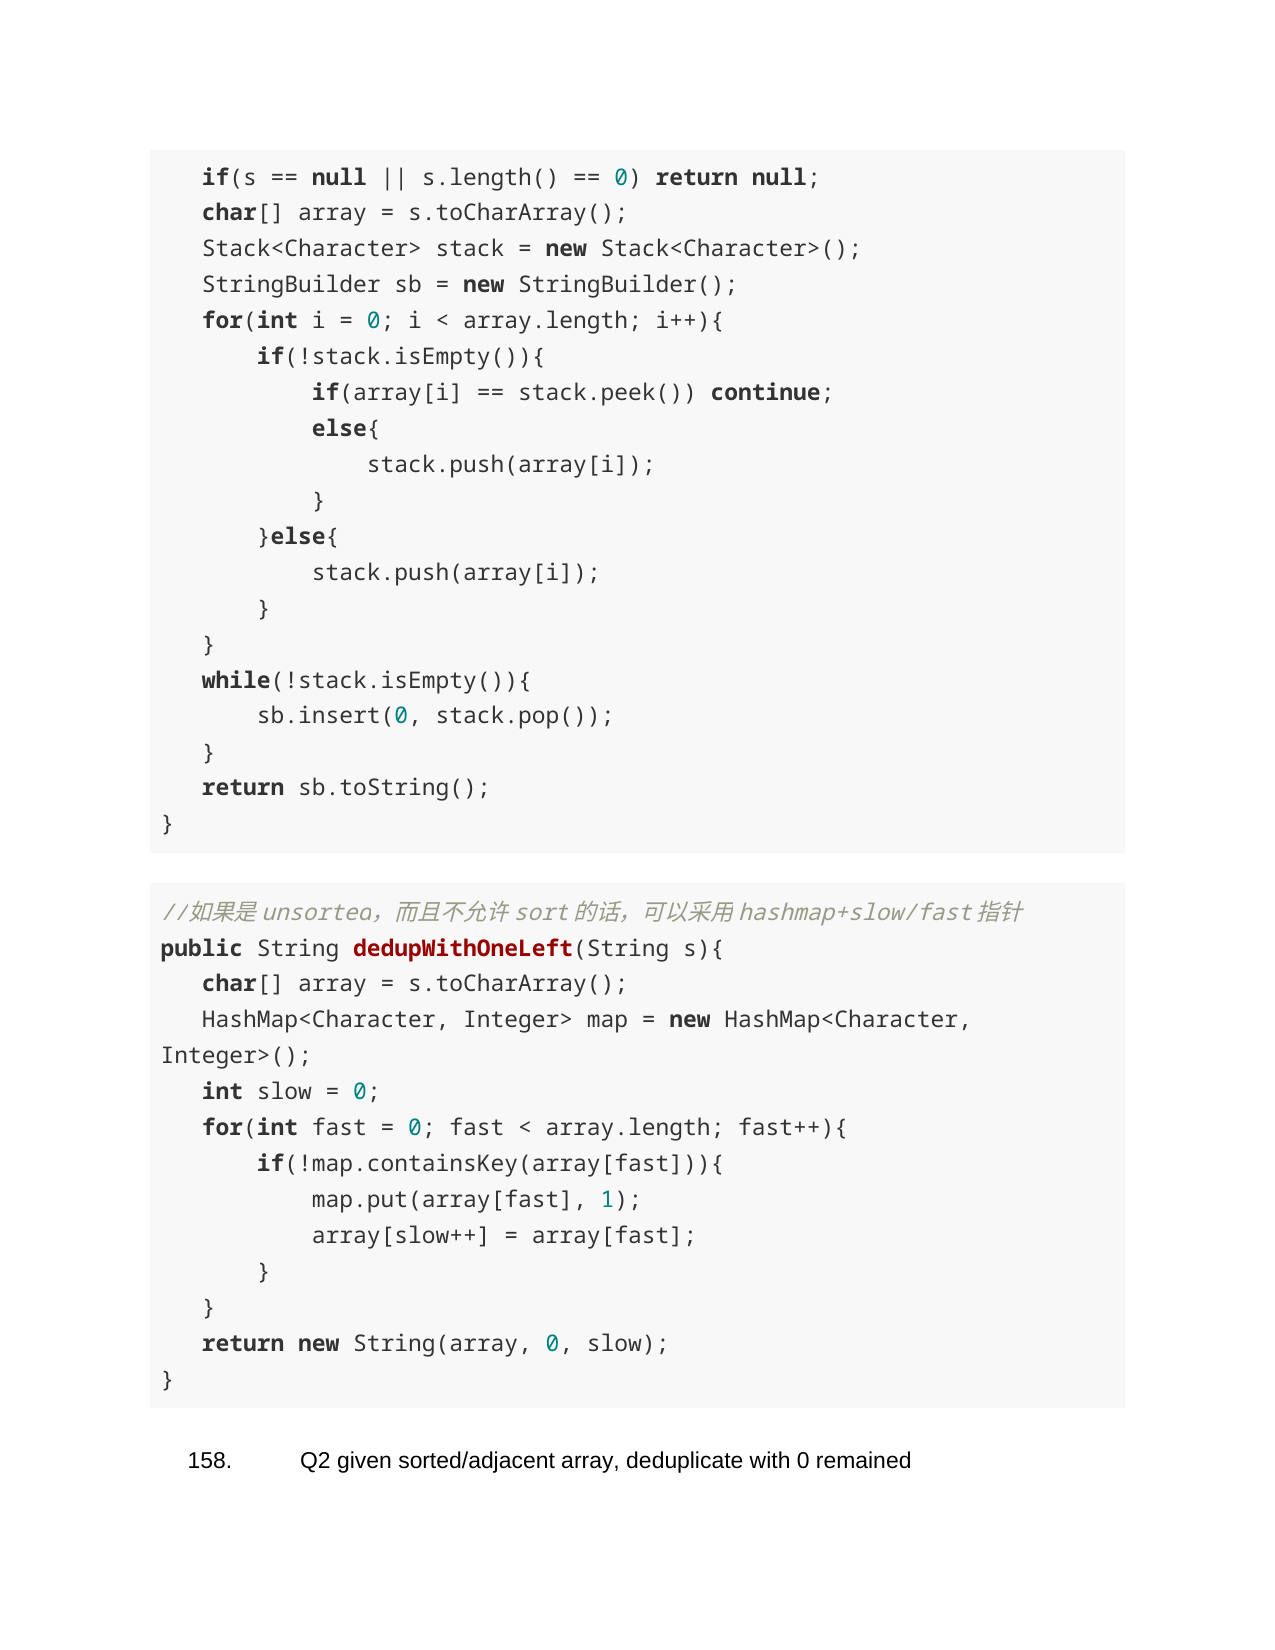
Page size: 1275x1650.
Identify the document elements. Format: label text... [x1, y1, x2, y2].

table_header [150, 150, 1125, 853]
list Q2 given sorted/adjacent array, deduplicate with 0 remained [187, 1447, 1125, 1473]
table_header //如果是unsorted，而且不允许sort的话，可以采用hashmap+slow/fast指针 public String dedupWithOneLeft(String s){ char[] array = s.toCharArray(); HashMap<Character, Integer> map = new HashMap<Character, Integer>(); int slow = 0; for(int fast = 0; fast < array.length; fast++){ if(!map.containsKey(array[fast])){ map.put(array[fast], 1); array[slow++] = array[fast]; } } return new String(array, 0, slow); } [150, 883, 1125, 1408]
